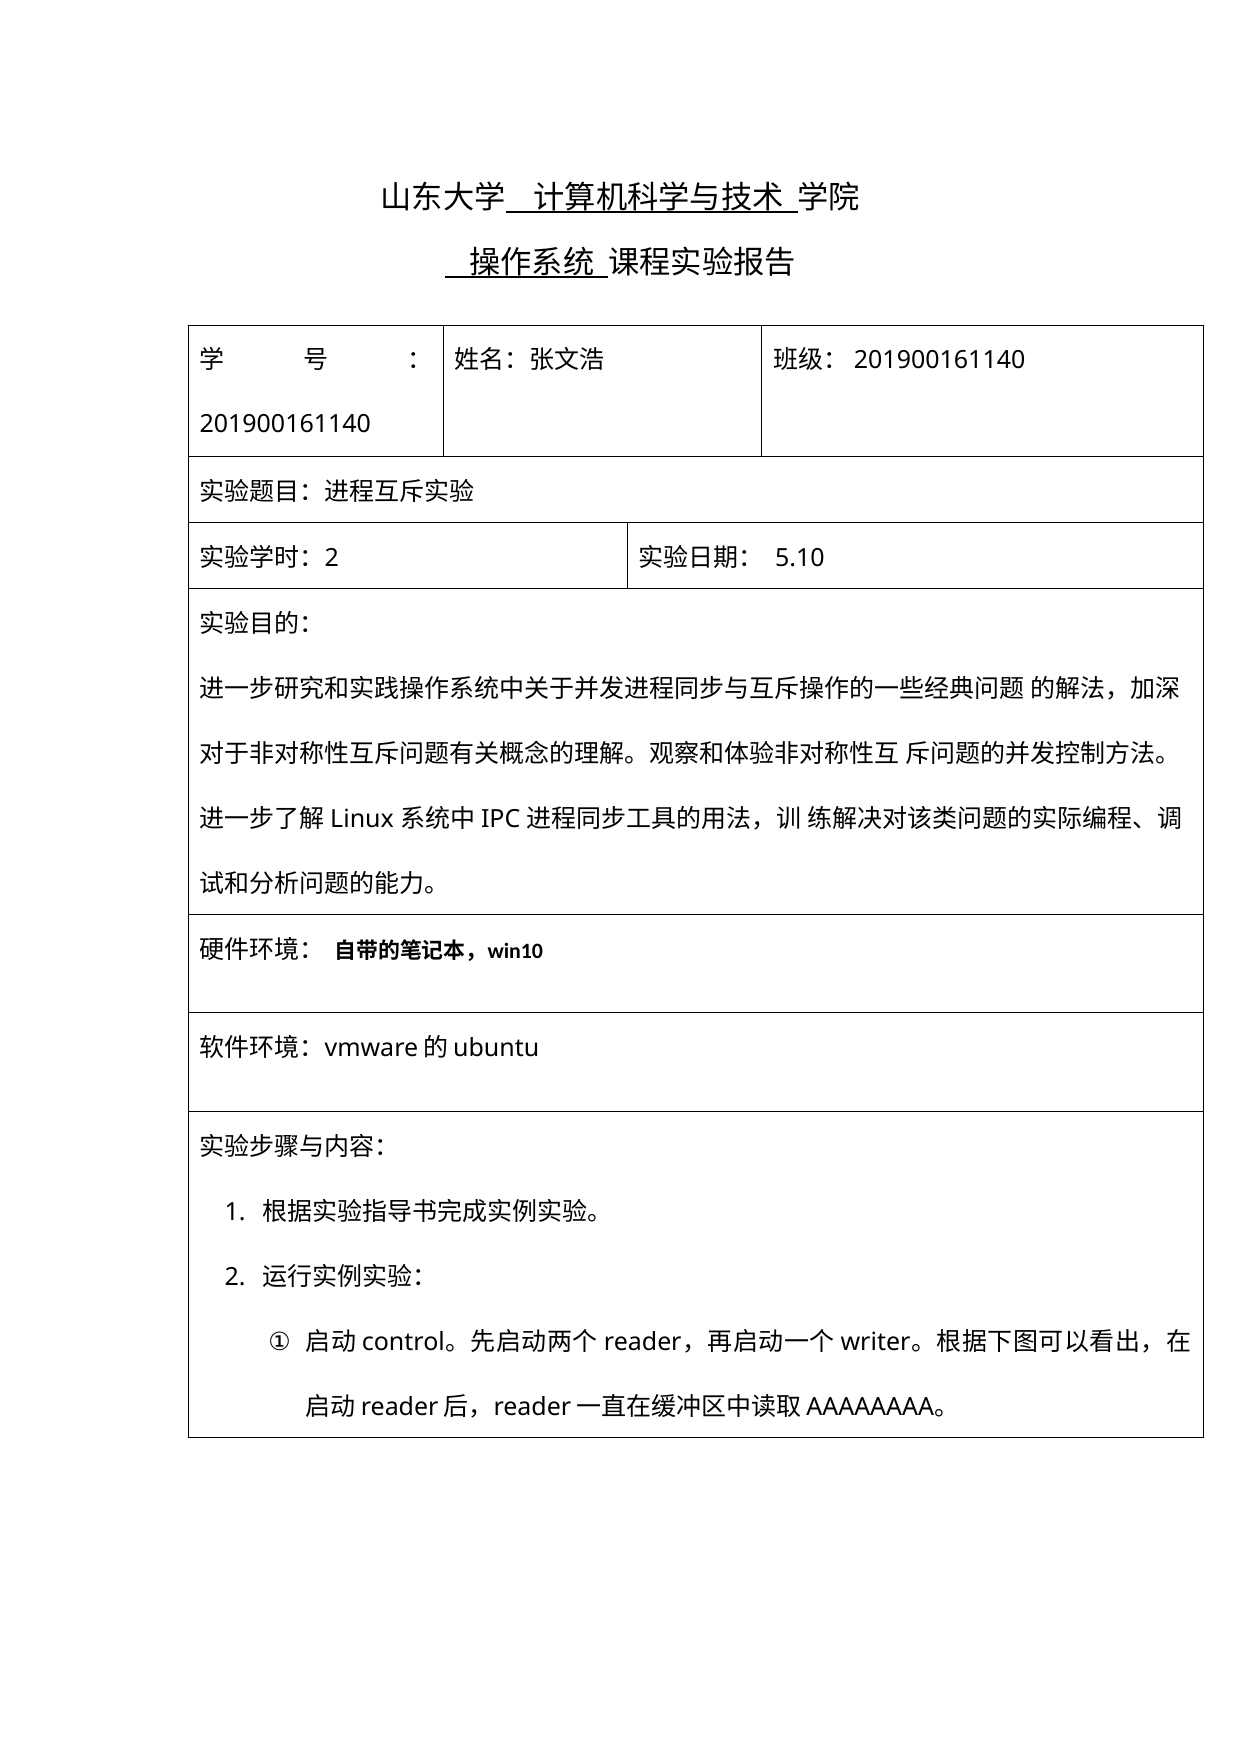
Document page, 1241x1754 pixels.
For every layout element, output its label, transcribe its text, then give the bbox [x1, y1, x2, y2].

table_header 学号：201900161140 [189, 326, 443, 456]
table_header 班级： 201900161140 [762, 326, 1203, 456]
table_cell 实验题目：进程互斥实验 [189, 457, 1203, 522]
table_cell 硬件环境： 自带的笔记本，win10 [189, 915, 1203, 1012]
table_cell 软件环境：vmware的ubuntu [189, 1013, 1203, 1111]
table_header 姓名：张文浩 [444, 326, 761, 456]
table_cell 实验学时：2 [189, 523, 627, 588]
text 山东大学 计算机科学与技术 学院 [187, 162, 1053, 227]
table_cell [189, 1112, 1203, 1437]
text 操作系统 课程实验报告 [187, 227, 1053, 292]
table_cell 实验日期： 5.10 [628, 523, 1203, 588]
table_cell 实验目的： 进一步研究和实践操作系统中关于并发进程同步与互斥操作的一些经典问题 的解法，加深对于非对称性互斥问题有关概念的理解。观察和体验非对称性互 斥问题的并发控制方法。进一步了解 Linux 系统中 IPC 进程同步工具的用法，训 练解决对该类问题的实际编程、调试和分析问题的能力。 [189, 589, 1203, 914]
